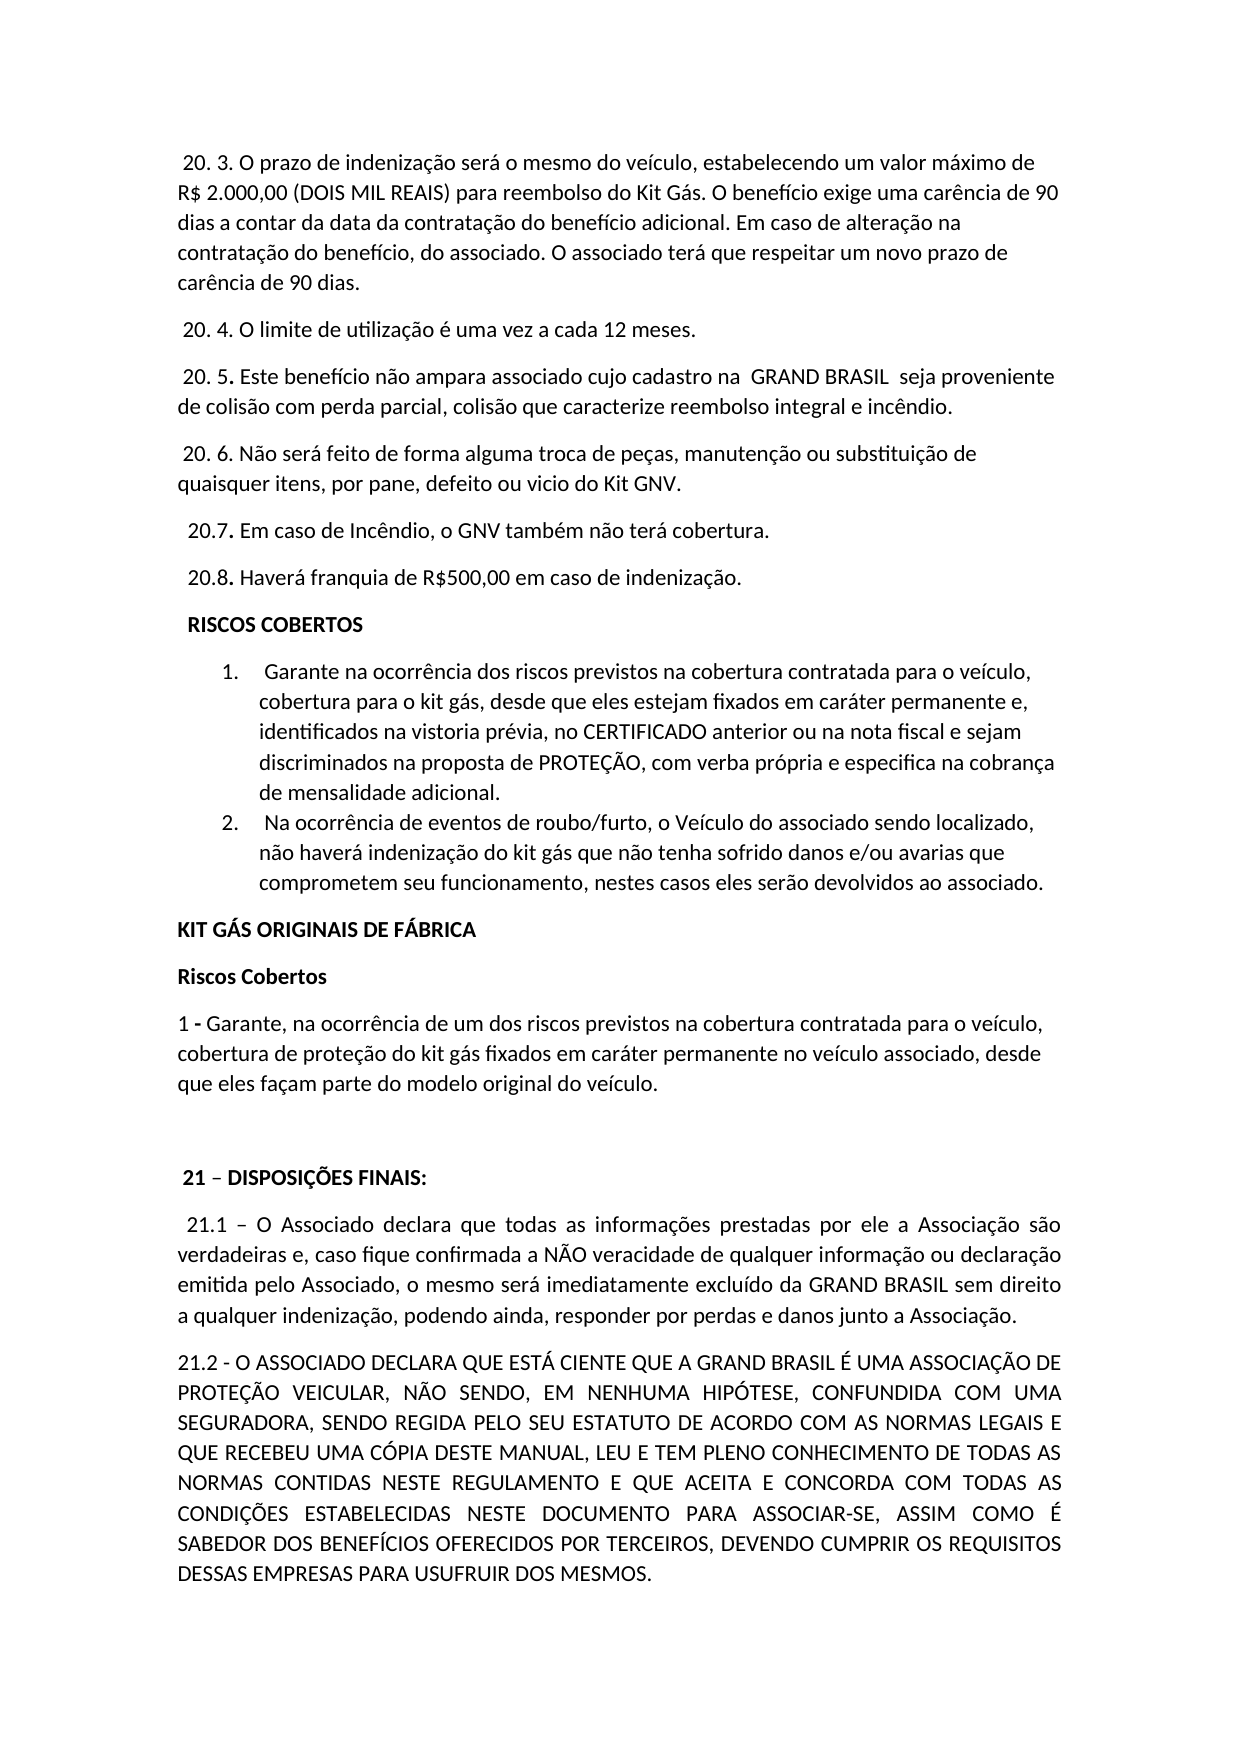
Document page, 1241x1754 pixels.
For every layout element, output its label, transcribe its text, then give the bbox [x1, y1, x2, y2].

text 20.8. Haverá franquia de R$500,00 em caso de indenização. [177, 563, 1063, 591]
text 21.1 – O Associado declara que todas as informações prestadas por ele a Associação são verdadeiras e, caso fique confirmada a NÃO veracidade de qualquer informação ou declaração emitida pelo Associado, o mesmo será imediatamente excluído da GRAND BRASIL sem direito a qualquer indenização, podendo ainda, responder por perdas e danos junto a Associação. [177, 1210, 1063, 1329]
text 20. 6. Não será feito de forma alguma troca de peças, manutenção ou substituição de quaisquer itens, por pane, defeito ou vicio do Kit GNV. [177, 439, 1063, 497]
text 1 - Garante, na ocorrência de um dos riscos previstos na cobertura contratada para o veículo, cobertura de proteção do kit gás fixados em caráter permanente no veículo associado, desde que eles façam parte do modelo original do veículo. [177, 1009, 1063, 1097]
text 21.2 - O ASSOCIADO DECLARA QUE ESTÁ CIENTE QUE A GRAND BRASIL É UMA ASSOCIAÇÃO DE PROTEÇÃO VEICULAR, NÃO SENDO, EM NENHUMA HIPÓTESE, CONFUNDIDA COM UMA SEGURADORA, SENDO REGIDA PELO SEU ESTATUTO DE ACORDO COM AS NORMAS LEGAIS E QUE RECEBEU UMA CÓPIA DESTE MANUAL, LEU E TEM PLENO CONHECIMENTO DE TODAS AS NORMAS CONTIDAS NESTE REGULAMENTO E QUE ACEITA E CONCORDA COM TODAS AS CONDIÇÕES ESTABELECIDAS NESTE DOCUMENTO PARA ASSOCIAR-SE, ASSIM COMO É SABEDOR DOS BENEFÍCIOS OFERECIDOS POR TERCEIROS, DEVENDO CUMPRIR OS REQUISITOS DESSAS EMPRESAS PARA USUFRUIR DOS MESMOS. [177, 1348, 1063, 1587]
text KIT GÁS ORIGINAIS DE FÁBRICA [177, 915, 1063, 943]
text Riscos Cobertos [177, 962, 1063, 990]
list Garante na ocorrência dos riscos previstos na cobertura contratada para o veículo, cobertura para o kit gás, desde que eles estejam fixados em caráter permanente e, identificados na vistoria prévia, no CERTIFICADO anterior ou na nota fiscal e sejam discriminados na proposta de PROTEÇÃO, com verba própria e especifica na cobrança de mensalidade adicional. [221, 657, 1063, 806]
text 20. 5. Este benefício não ampara associado cujo cadastro na GRAND BRASIL seja proveniente de colisão com perda parcial, colisão que caracterize reembolso integral e incêndio. [177, 362, 1063, 420]
text 20. 3. O prazo de indenização será o mesmo do veículo, estabelecendo um valor máximo de R$ 2.000,00 (DOIS MIL REAIS) para reembolso do Kit Gás. O benefício exige uma carência de 90 dias a contar da data da contratação do benefício adicional. Em caso de alteração na contratação do benefício, do associado. O associado terá que respeitar um novo prazo de carência de 90 dias. [177, 148, 1063, 296]
list Na ocorrência de eventos de roubo/furto, o Veículo do associado sendo localizado, não haverá indenização do kit gás que não tenha sofrido danos e/ou avarias que comprometem seu funcionamento, nestes casos eles serão devolvidos ao associado. [221, 808, 1063, 896]
text 20. 4. O limite de utilização é uma vez a cada 12 meses. [177, 315, 1063, 343]
text RISCOS COBERTOS [177, 610, 1063, 638]
text 21 – DISPOSIÇÕES FINAIS: [177, 1163, 1063, 1191]
text 20.7. Em caso de Incêndio, o GNV também não terá cobertura. [177, 516, 1063, 544]
